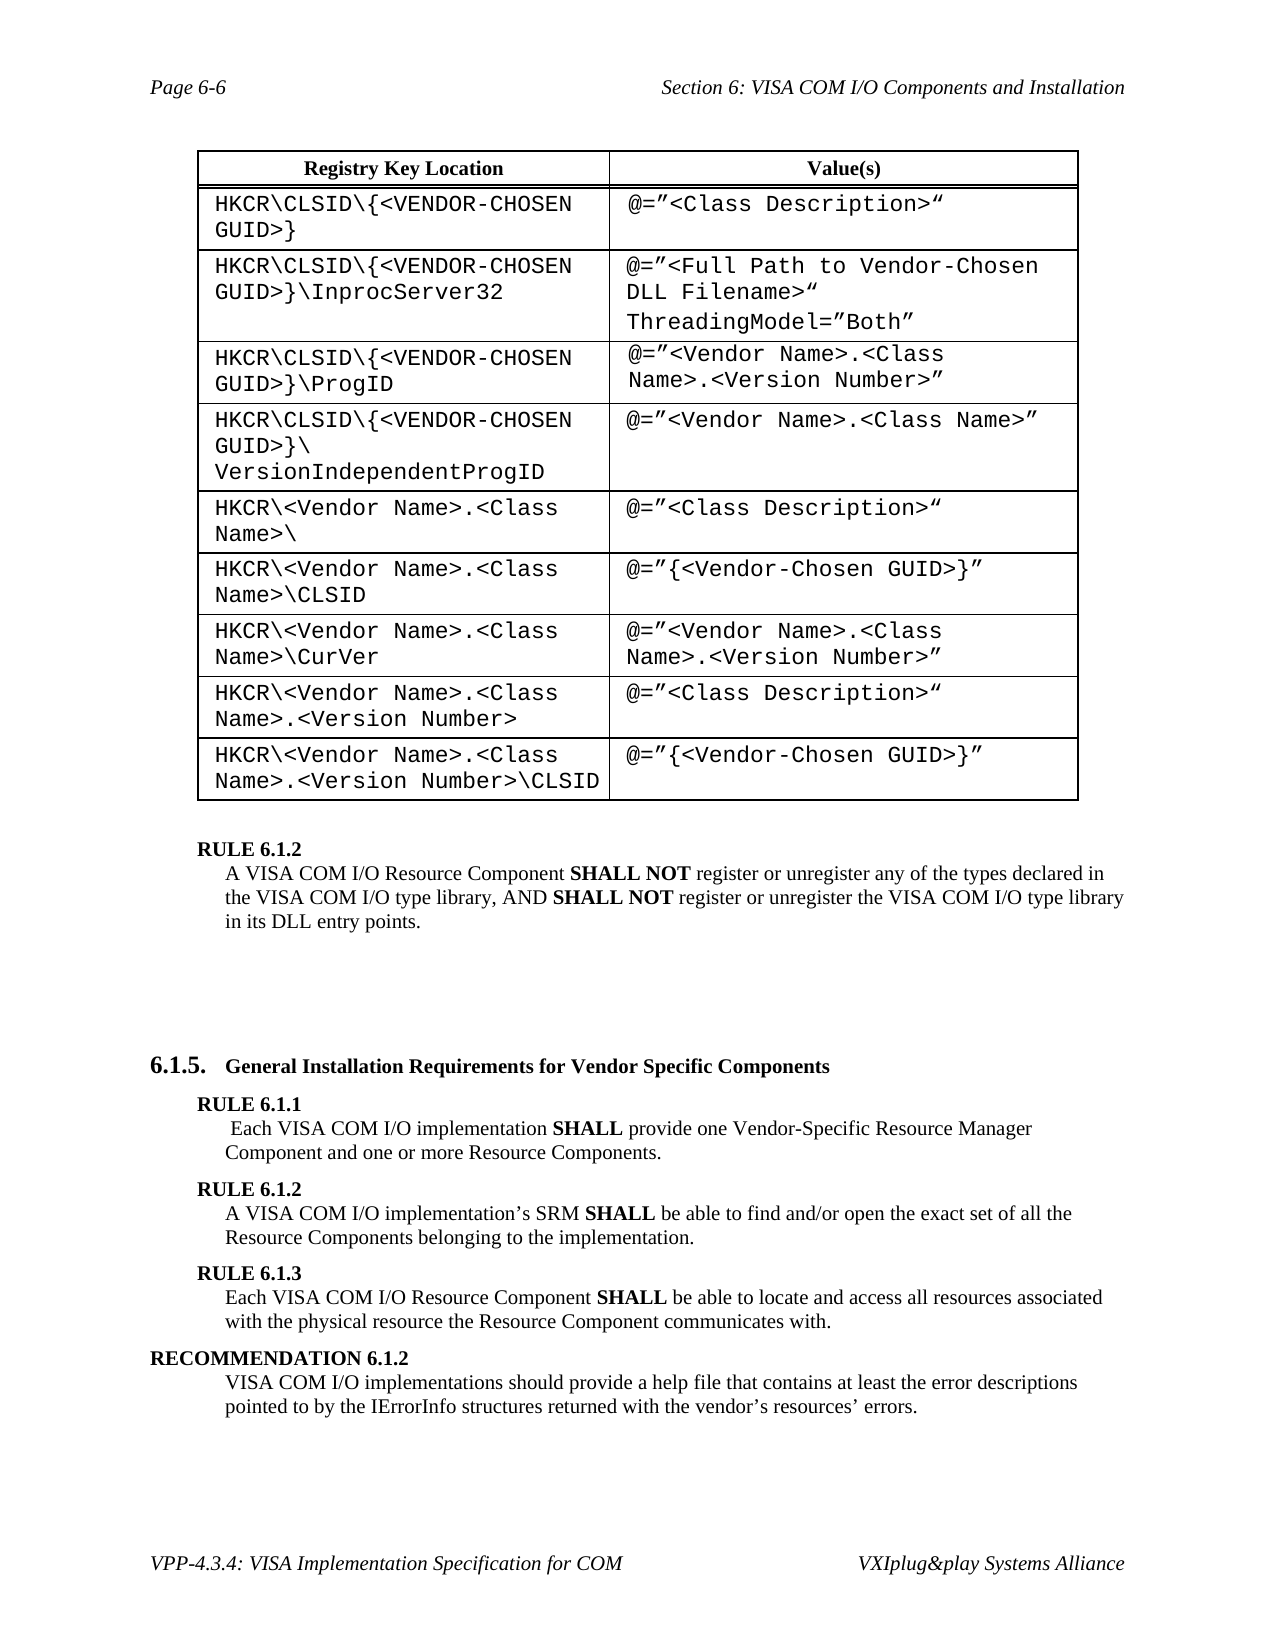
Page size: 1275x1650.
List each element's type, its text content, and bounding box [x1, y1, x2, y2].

text Each VISA COM I/O implementation SHALL provide one Vendor-Specific Resource Manager Component and one or more Resource Components. [225, 1116, 1125, 1164]
text General Installation Requirements for Vendor Specific Components [150, 1051, 1125, 1079]
table_cell HKCR\CLSID\{<VENDOR-CHOSEN GUID>}\InprocServer32 [199, 251, 609, 341]
table_cell @=”<Full Path to Vendor-Chosen DLL Filename>“ ThreadingModel=”Both” [610, 251, 1077, 341]
table_cell HKCR\<Vendor Name>.<Class Name>.<Version Number>\CLSID [199, 739, 609, 799]
table_cell @=”<Vendor Name>.<Class Name>.<Version Number>” [610, 615, 1077, 676]
table_cell HKCR\<Vendor Name>.<Class Name>\ [199, 492, 609, 552]
table_cell @=”<Class Description>“ [610, 677, 1077, 737]
table_cell @=”<Vendor Name>.<Class Name>” [610, 404, 1077, 490]
table_header Value(s) [610, 152, 1077, 184]
table_cell @=”{<Vendor-Chosen GUID>}” [610, 554, 1077, 614]
table_cell HKCR\<Vendor Name>.<Class Name>\CLSID [199, 554, 609, 614]
table_cell @=”<Class Description>“ [610, 189, 1077, 249]
table_cell @=”<Class Description>“ [610, 492, 1077, 552]
table_cell HKCR\CLSID\{<VENDOR-CHOSEN GUID>}\VersionIndependentProgID [199, 404, 609, 490]
text VISA COM I/O implementations should provide a help file that contains at least the error descriptions pointed to by the IErrorInfo structures returned with the vendor’s resources’ errors. [225, 1370, 1125, 1418]
table_cell HKCR\CLSID\{<VENDOR-CHOSEN GUID>} [199, 189, 609, 249]
table_cell @=”{<Vendor-Chosen GUID>}” [610, 739, 1077, 799]
table_header Registry Key Location [199, 152, 609, 184]
table_cell HKCR\<Vendor Name>.<Class Name>\CurVer [199, 615, 609, 676]
table_cell HKCR\<Vendor Name>.<Class Name>.<Version Number> [199, 677, 609, 737]
table_cell @=”<Vendor Name>.<Class Name>.<Version Number>” [610, 342, 1077, 402]
text Each VISA COM I/O Resource Component SHALL be able to locate and access all resources associated with the physical resource the Resource Component communicates with. [225, 1285, 1125, 1333]
text A VISA COM I/O implementation’s SRM SHALL be able to find and/or open the exact set of all the Resource Components belonging to the implementation. [225, 1201, 1125, 1249]
table_cell HKCR\CLSID\{<VENDOR-CHOSEN GUID>}\ProgID [199, 342, 609, 402]
text A VISA COM I/O Resource Component SHALL NOT register or unregister any of the types declared in the VISA COM I/O type library, AND SHALL NOT register or unregister the VISA COM I/O type library in its DLL entry points. [225, 861, 1125, 933]
